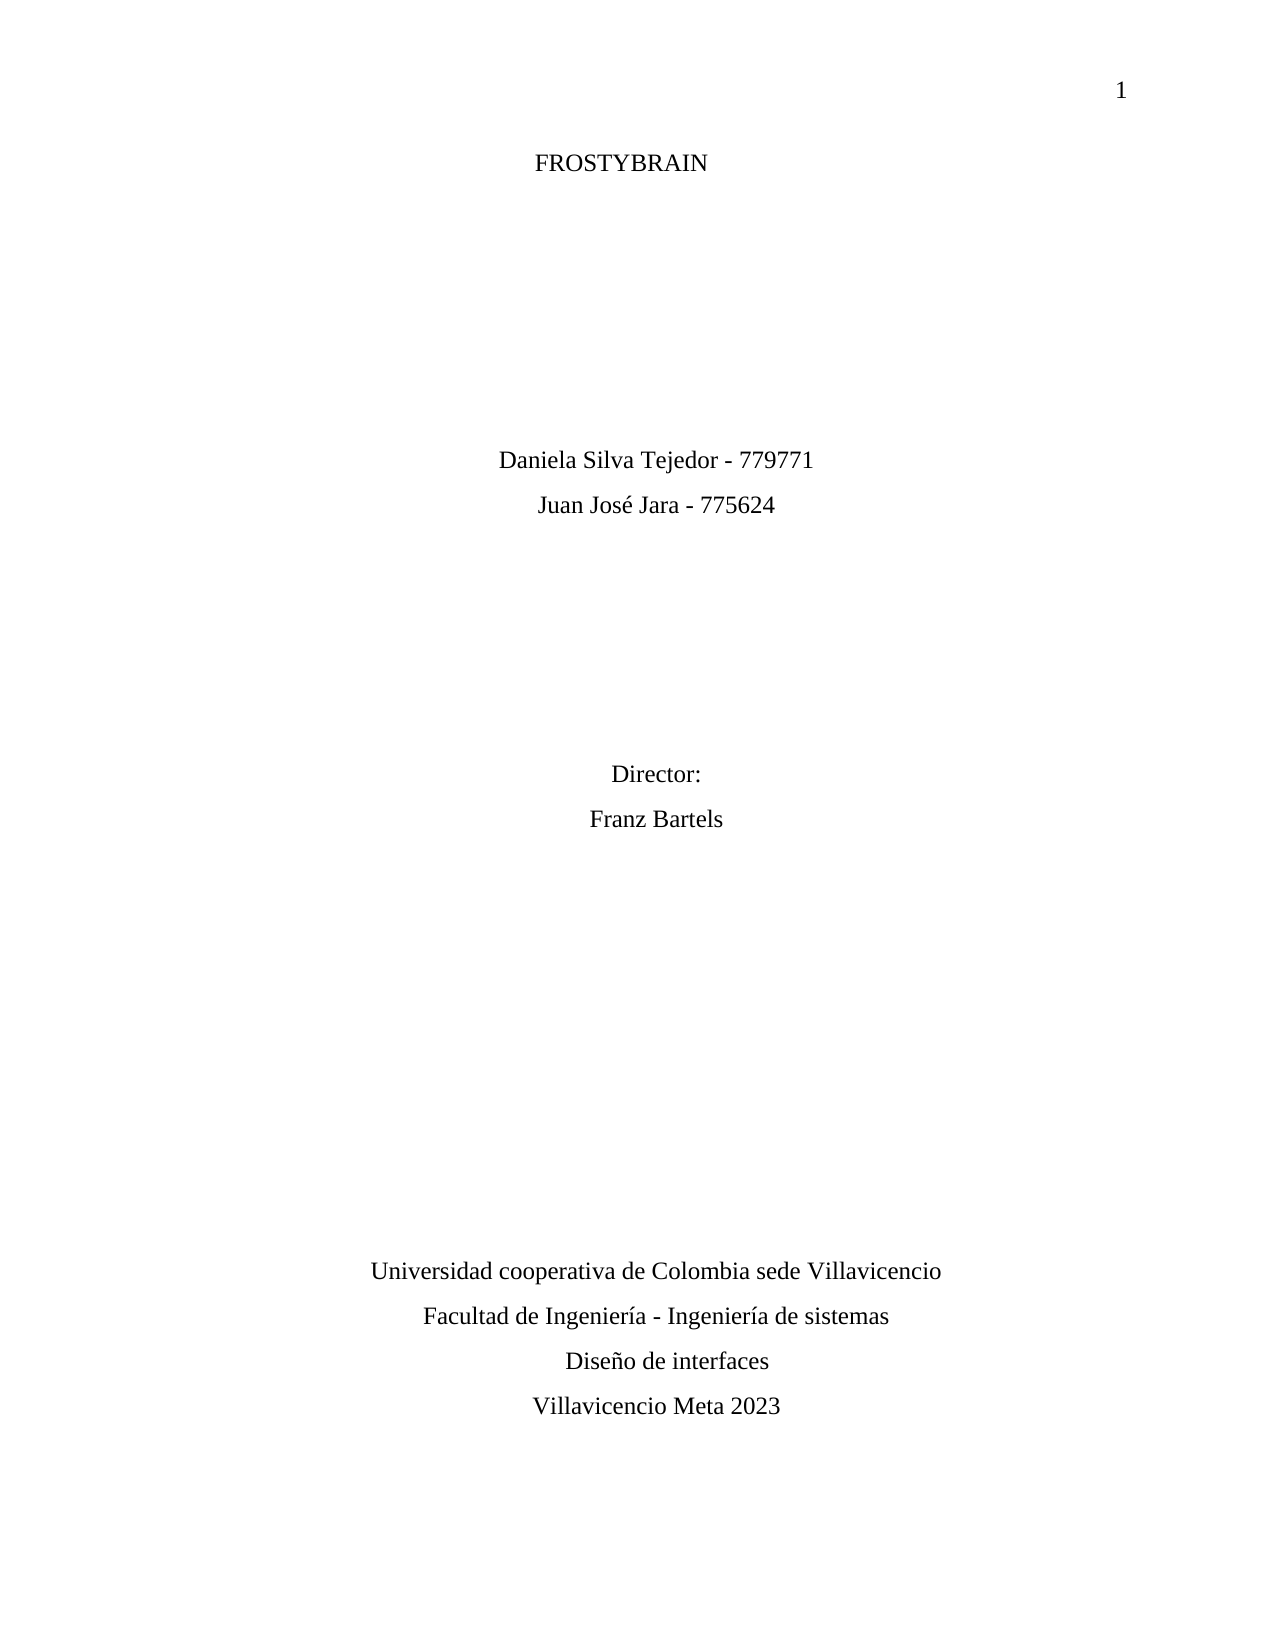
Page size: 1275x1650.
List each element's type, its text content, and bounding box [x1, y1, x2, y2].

text Villavicencio Meta 2023 [185, 1391, 1128, 1420]
text Facultad de Ingeniería - Ingeniería de sistemas [148, 1301, 889, 1330]
text Universidad cooperativa de Colombia sede Villavicencio [148, 1256, 942, 1284]
text Director: [185, 759, 1127, 788]
text FROSTYBRAIN [339, 148, 904, 176]
text Franz Bartels [185, 804, 1128, 833]
text Juan José Jara - 775624 [185, 491, 1128, 519]
text Diseño de interfaces [565, 1346, 1127, 1375]
text Daniela Silva Tejedor - 779771 [499, 445, 1127, 474]
